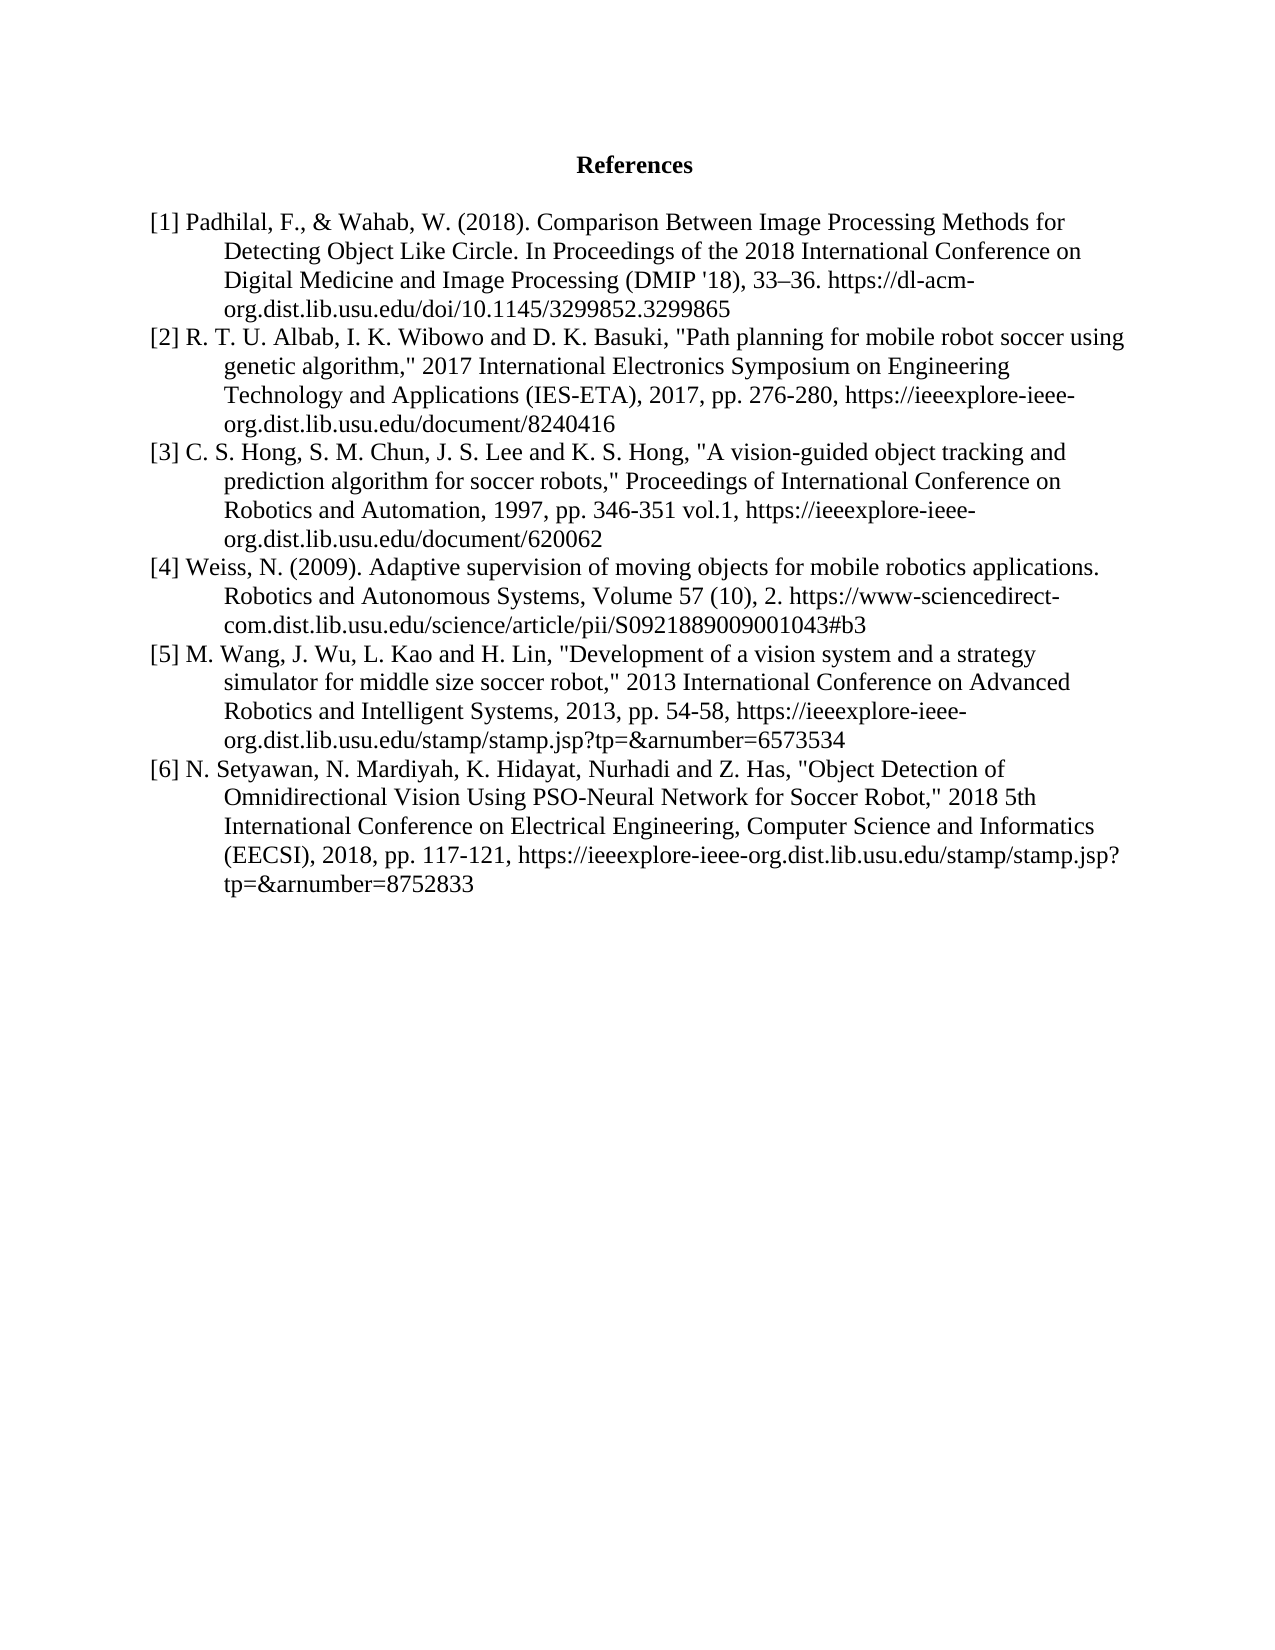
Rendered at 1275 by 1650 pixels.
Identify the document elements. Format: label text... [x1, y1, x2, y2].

text [4] Weiss, N. (2009). Adaptive supervision of moving objects for mobile robotics applications. Robotics and Autonomous Systems, Volume 57 (10), 2. https://www-sciencedirect-com.dist.lib.usu.edu/science/article/pii/S0921889009001043#b3 [150, 552, 1125, 639]
text References [150, 150, 1125, 179]
text [5] M. Wang, J. Wu, L. Kao and H. Lin, "Development of a vision system and a strategy simulator for middle size soccer robot," 2013 International Conference on Advanced Robotics and Intelligent Systems, 2013, pp. 54-58, https://ieeexplore-ieee-org.dist.lib.usu.edu/stamp/stamp.jsp?tp=&arnumber=6573534 [150, 639, 1125, 754]
text [1] Padhilal, F., & Wahab, W. (2018). Comparison Between Image Processing Methods for Detecting Object Like Circle. In Proceedings of the 2018 International Conference on Digital Medicine and Image Processing (DMIP '18), 33–36. https://dl-acm-org.dist.lib.usu.edu/doi/10.1145/3299852.3299865 [150, 207, 1125, 322]
text [6] N. Setyawan, N. Mardiyah, K. Hidayat, Nurhadi and Z. Has, "Object Detection of Omnidirectional Vision Using PSO-Neural Network for Soccer Robot," 2018 5th International Conference on Electrical Engineering, Computer Science and Informatics (EECSI), 2018, pp. 117-121, https://ieeexplore-ieee-org.dist.lib.usu.edu/stamp/stamp.jsp?tp=&arnumber=8752833 [150, 754, 1125, 897]
text [3] C. S. Hong, S. M. Chun, J. S. Lee and K. S. Hong, "A vision-guided object tracking and prediction algorithm for soccer robots," Proceedings of International Conference on Robotics and Automation, 1997, pp. 346-351 vol.1, https://ieeexplore-ieee-org.dist.lib.usu.edu/document/620062 [150, 437, 1125, 552]
text [2] R. T. U. Albab, I. K. Wibowo and D. K. Basuki, "Path planning for mobile robot soccer using genetic algorithm," 2017 International Electronics Symposium on Engineering Technology and Applications (IES-ETA), 2017, pp. 276-280, https://ieeexplore-ieee-org.dist.lib.usu.edu/document/8240416 [150, 322, 1125, 437]
